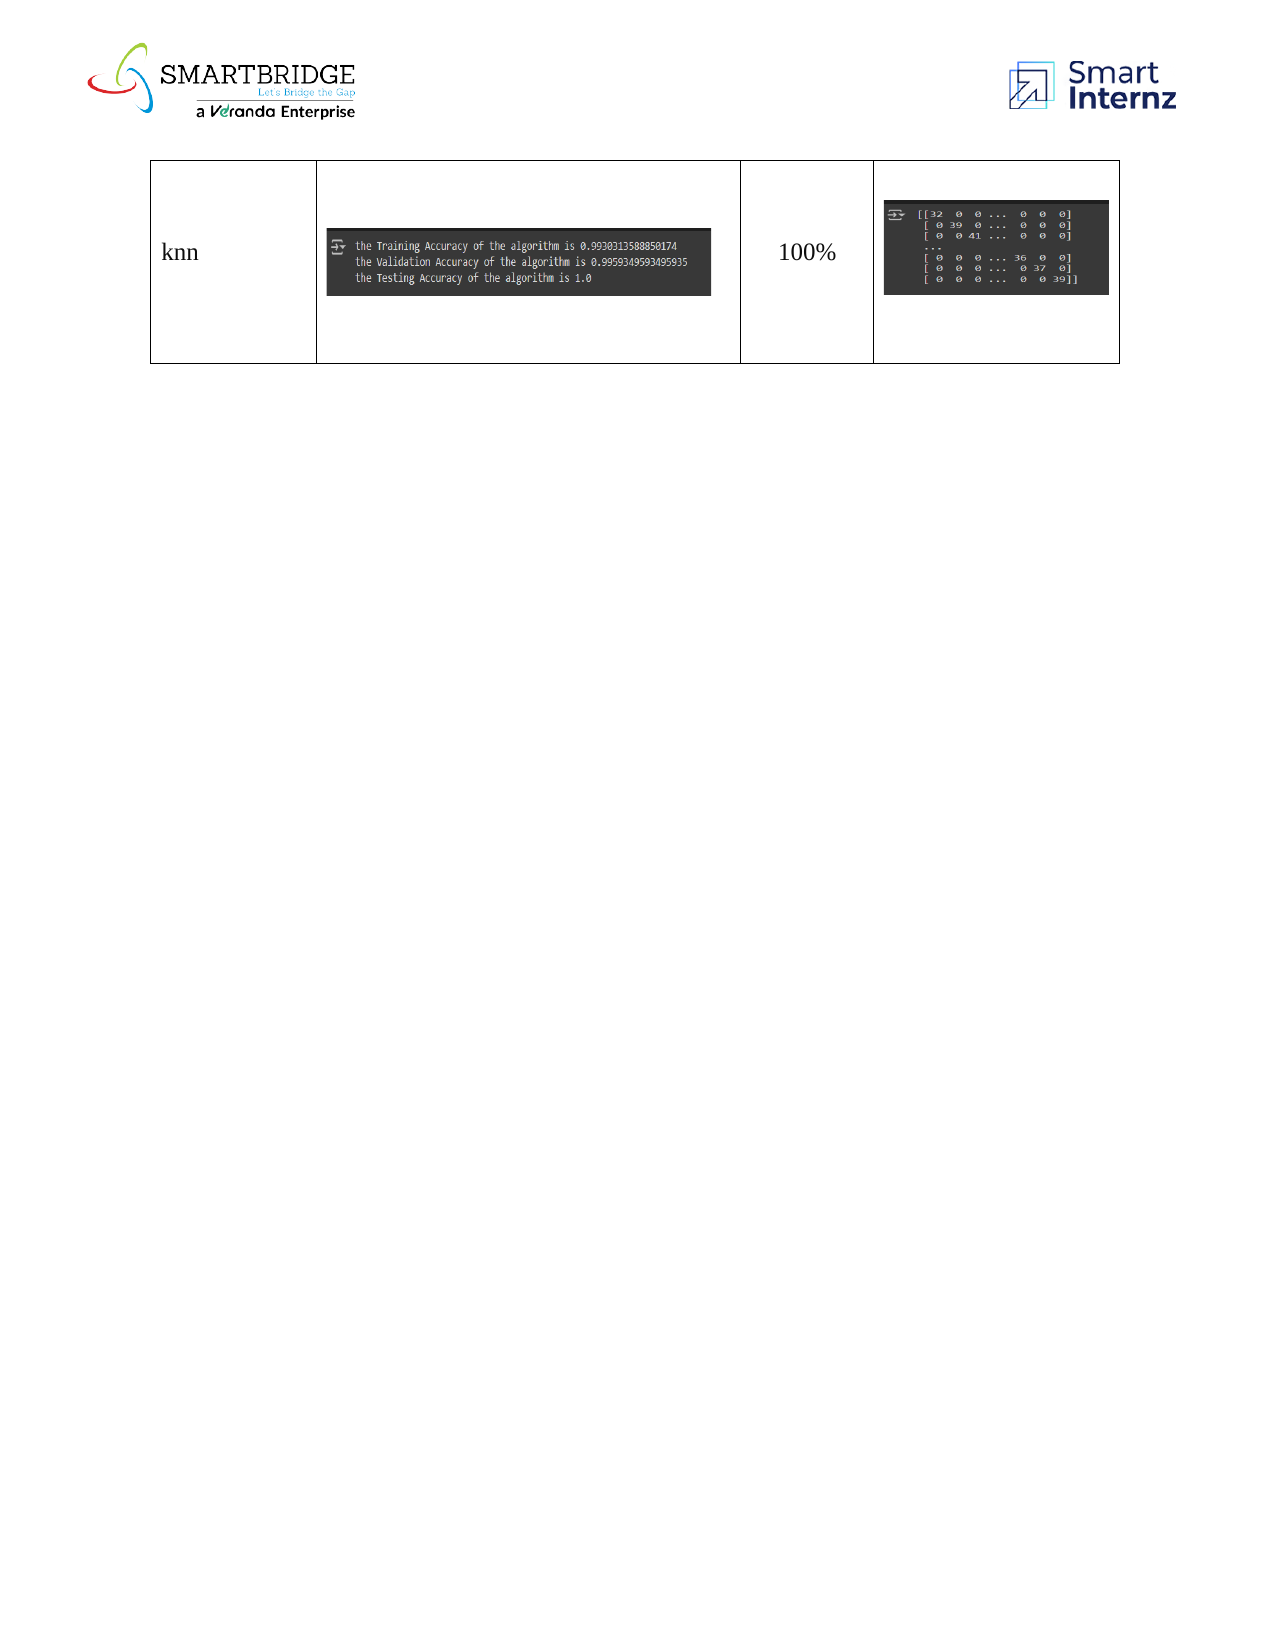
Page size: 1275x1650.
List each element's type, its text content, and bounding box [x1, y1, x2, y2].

table_cell [874, 161, 1119, 362]
table_cell knn [151, 161, 316, 362]
table_cell 100% [741, 161, 873, 362]
table_cell [317, 161, 740, 362]
picture [883, 200, 1109, 295]
picture [326, 228, 712, 296]
picture [73, 20, 370, 142]
picture [1004, 61, 1181, 109]
